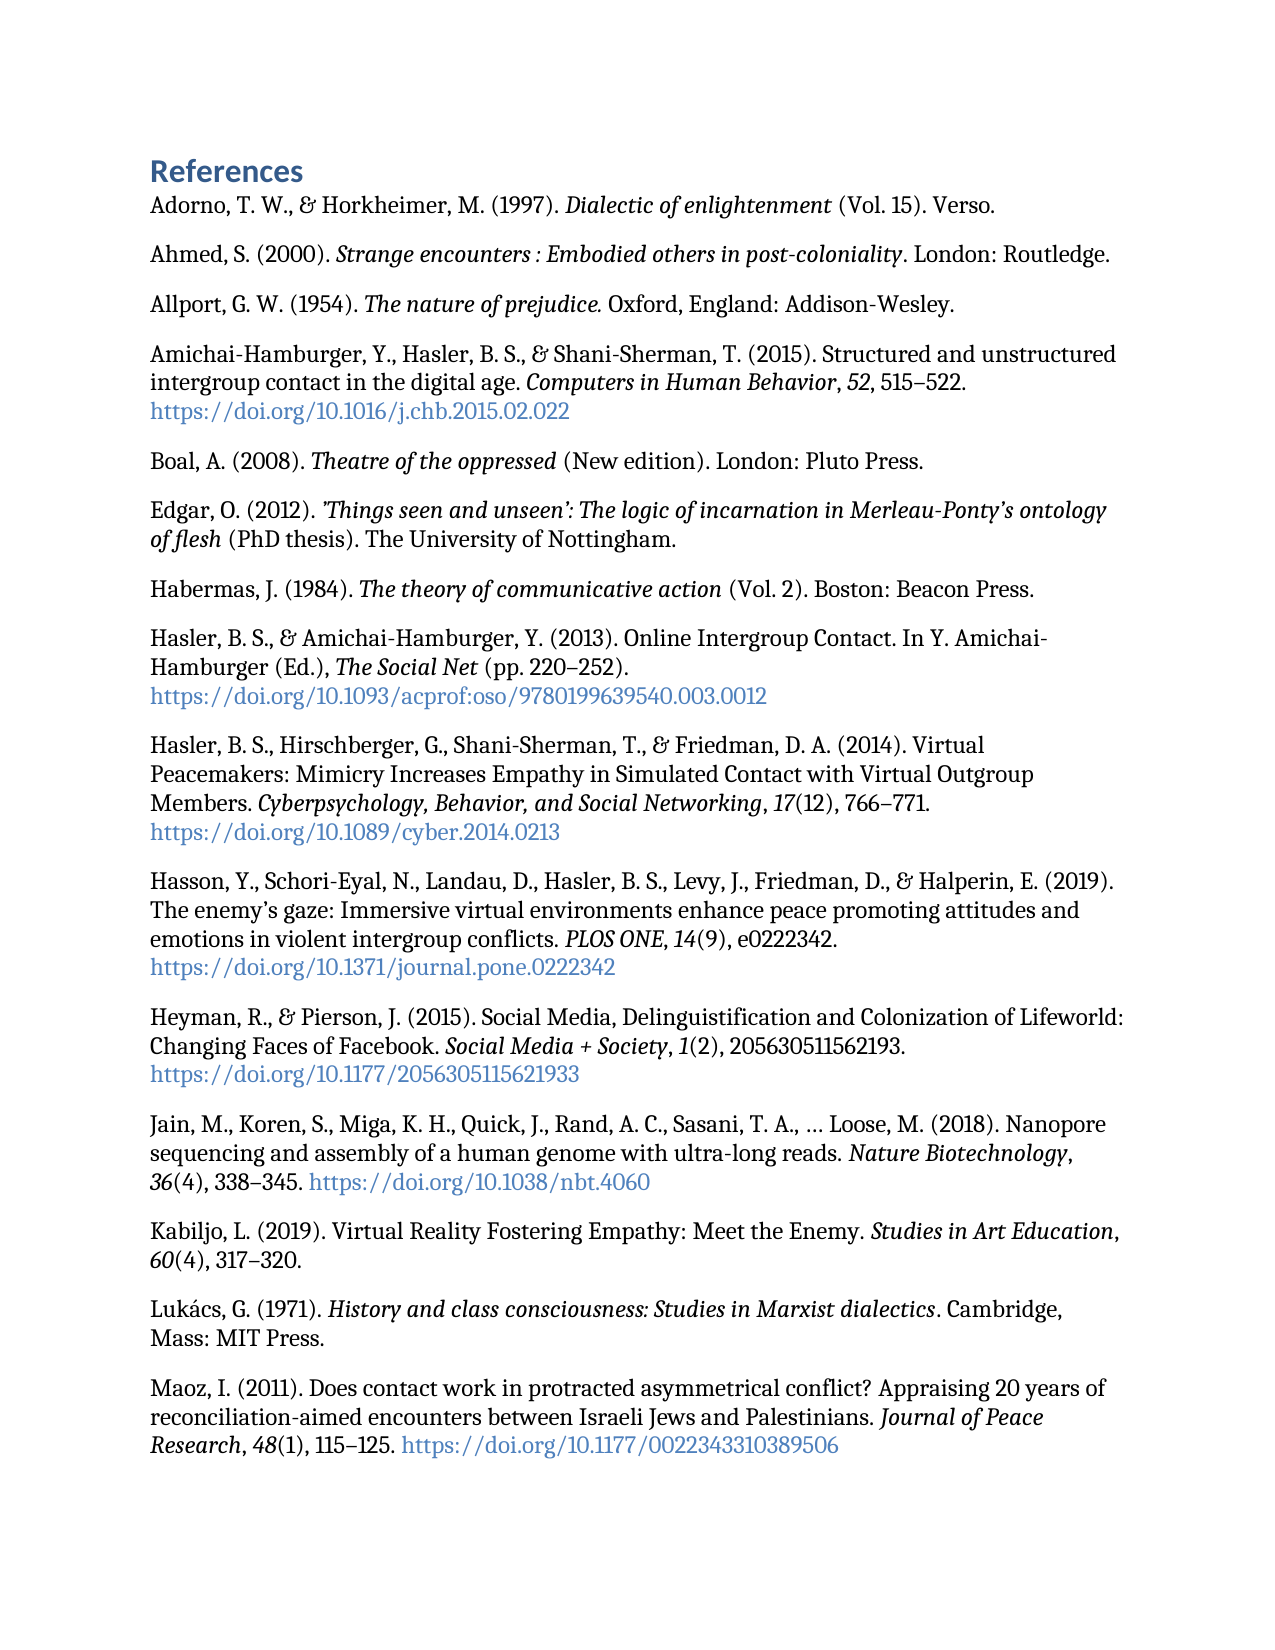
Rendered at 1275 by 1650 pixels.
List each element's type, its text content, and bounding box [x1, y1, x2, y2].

text Amichai-Hamburger, Y., Hasler, B. S., & Shani-Sherman, T. (2015). Structured and unstructured intergroup contact in the digital age. Computers in Human Behavior, 52, 515–522. https://doi.org/10.1016/j.chb.2015.02.022 [150, 339, 1125, 426]
text Hasler, B. S., Hirschberger, G., Shani-Sherman, T., & Friedman, D. A. (2014). Virtual Peacemakers: Mimicry Increases Empathy in Simulated Contact with Virtual Outgroup Members. Cyberpsychology, Behavior, and Social Networking, 17(12), 766–771. https://doi.org/10.1089/cyber.2014.0213 [150, 731, 1125, 846]
text Heyman, R., & Pierson, J. (2015). Social Media, Delinguistification and Colonization of Lifeworld: Changing Faces of Facebook. Social Media + Society, 1(2), 205630511562193. https://doi.org/10.1177/2056305115621933 [150, 1003, 1125, 1089]
subtitle References [150, 150, 1125, 191]
text Hasson, Y., Schori-Eyal, N., Landau, D., Hasler, B. S., Levy, J., Friedman, D., & Halperin, E. (2019). The enemy’s gaze: Immersive virtual environments enhance peace promoting attitudes and emotions in violent intergroup conflicts. PLOS ONE, 14(9), e0222342. https://doi.org/10.1371/journal.pone.0222342 [150, 867, 1125, 982]
text Ahmed, S. (2000). Strange encounters : Embodied others in post-coloniality. London: Routledge. [150, 240, 1125, 269]
text Edgar, O. (2012). ’Things seen and unseen’: The logic of incarnation in Merleau-Ponty’s ontology of flesh (PhD thesis). The University of Nottingham. [150, 496, 1125, 554]
text Hasler, B. S., & Amichai-Hamburger, Y. (2013). Online Intergroup Contact. In Y. Amichai-Hamburger (Ed.), The Social Net (pp. 220–252). https://doi.org/10.1093/acprof:oso/9780199639540.003.0012 [150, 624, 1125, 710]
text Allport, G. W. (1954). The nature of prejudice. Oxford, England: Addison-Wesley. [150, 290, 1125, 319]
text Kabiljo, L. (2019). Virtual Reality Fostering Empathy: Meet the Enemy. Studies in Art Education, 60(4), 317–320. [150, 1217, 1125, 1274]
text Lukács, G. (1971). History and class consciousness: Studies in Marxist dialectics. Cambridge, Mass: MIT Press. [150, 1295, 1125, 1353]
text Habermas, J. (1984). The theory of communicative action (Vol. 2). Boston: Beacon Press. [150, 574, 1125, 603]
text Adorno, T. W., & Horkheimer, M. (1997). Dialectic of enlightenment (Vol. 15). Verso. [150, 191, 1125, 219]
text Boal, A. (2008). Theatre of the oppressed (New edition). London: Pluto Press. [150, 447, 1125, 475]
text Maoz, I. (2011). Does contact work in protracted asymmetrical conflict? Appraising 20 years of reconciliation-aimed encounters between Israeli Jews and Palestinians. Journal of Peace Research, 48(1), 115–125. https://doi.org/10.1177/0022343310389506 [150, 1374, 1125, 1460]
text Jain, M., Koren, S., Miga, K. H., Quick, J., Rand, A. C., Sasani, T. A., … Loose, M. (2018). Nanopore sequencing and assembly of a human genome with ultra-long reads. Nature Biotechnology, 36(4), 338–345. https://doi.org/10.1038/nbt.4060 [150, 1110, 1125, 1196]
